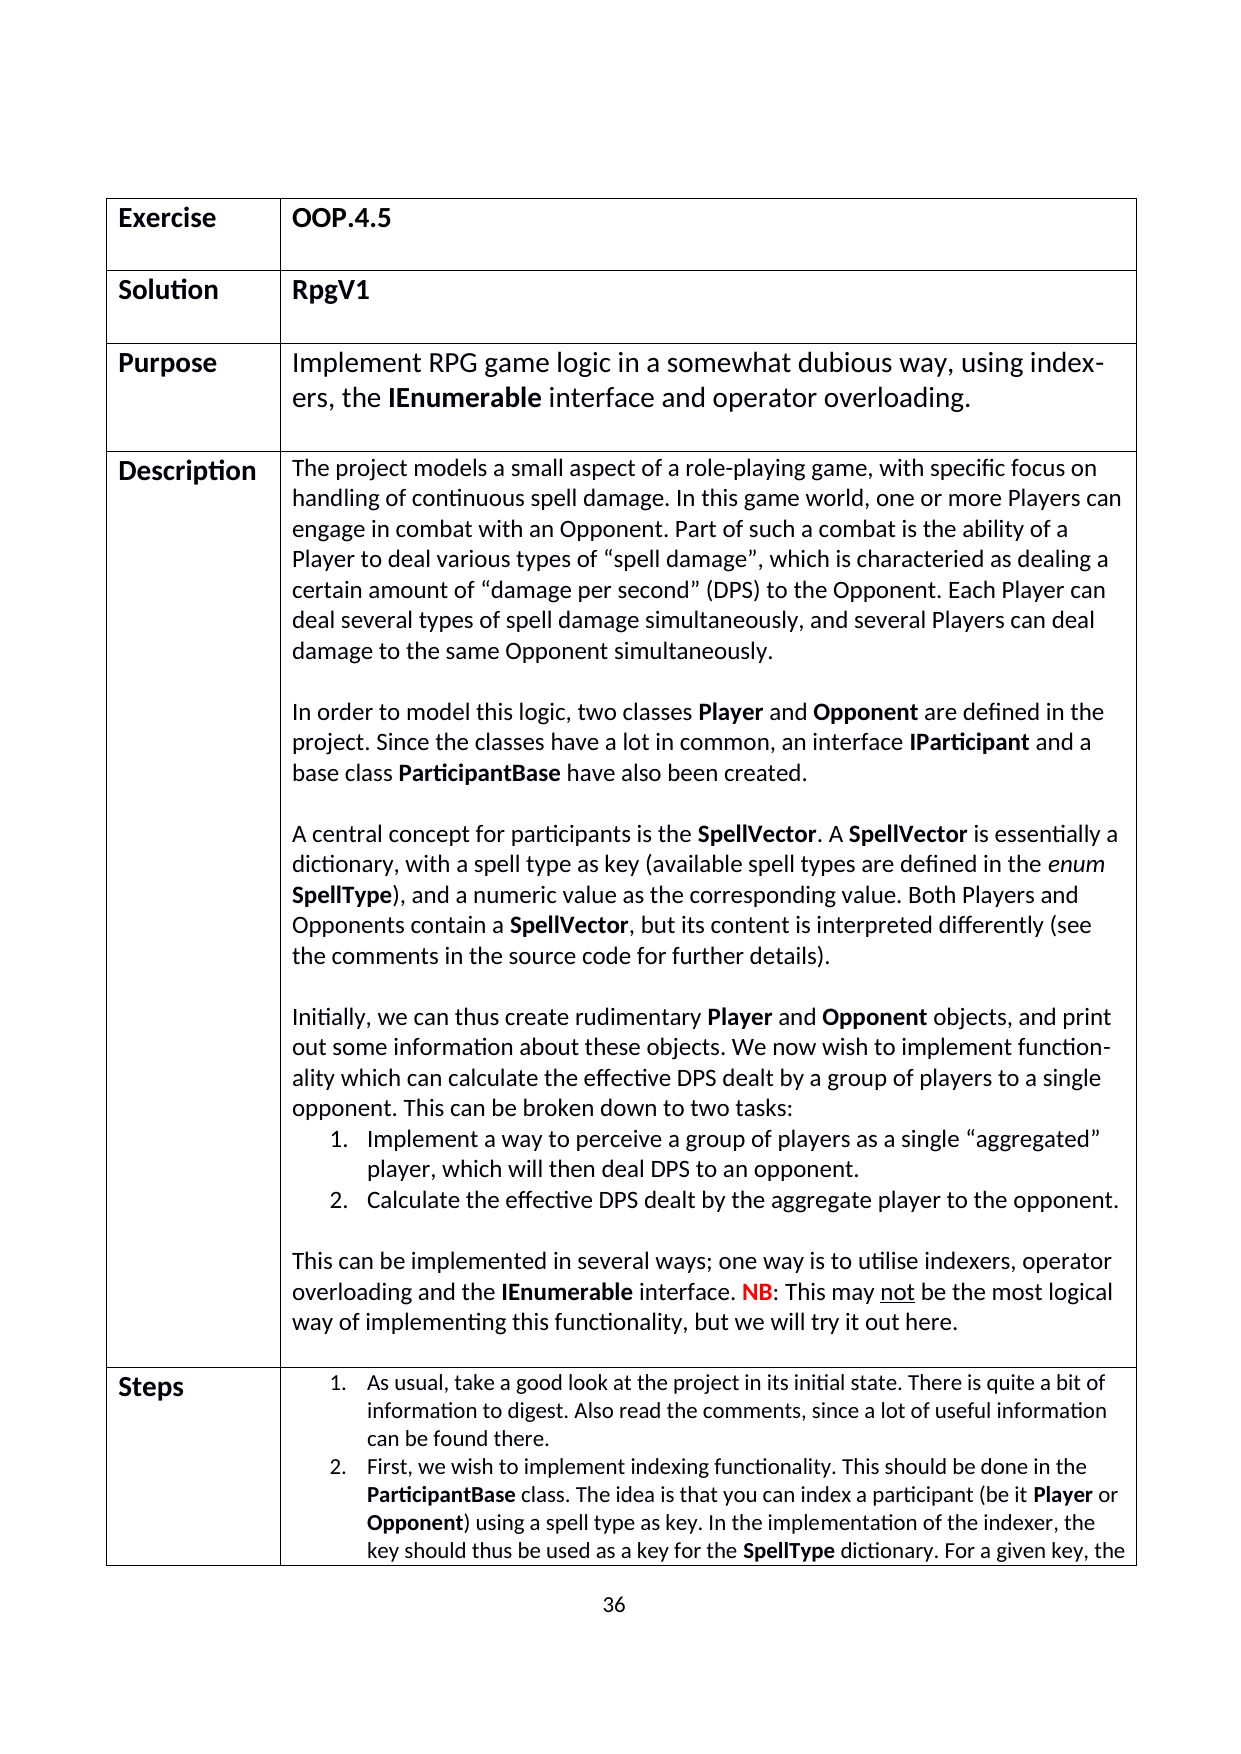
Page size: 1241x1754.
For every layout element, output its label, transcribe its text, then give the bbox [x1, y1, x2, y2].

table_header Exercise [107, 199, 280, 270]
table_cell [281, 1368, 1136, 1564]
table_cell Solution [107, 271, 280, 343]
table_cell Description [107, 452, 280, 1367]
table_cell RpgV1 [281, 271, 1136, 343]
table_cell Implement RPG game logic in a somewhat dubious way, using indexers, the IEnumerable interface and operator overloading. [281, 344, 1136, 451]
table_cell The project models a small aspect of a role-playing game, with specific focus on handling of continuous spell damage. In this game world, one or more Players can engage in combat with an Opponent. Part of such a combat is the ability of a Player to deal various types of “spell damage”, which is characteried as dealing a certain amount of “damage per second” (DPS) to the Opponent. Each Player can deal several types of spell damage simultaneously, and several Players can deal damage to the same Opponent simultaneously. In order to model this logic, two classes Player and Opponent are defined in the project. Since the classes have a lot in common, an interface IParticipant and a base class ParticipantBase have also been created. A central concept for participants is the SpellVector. A SpellVector is essentially a dictionary, with a spell type as key (available spell types are defined in the enum SpellType), and a numeric value as the corresponding value. Both Players and Opponents contain a SpellVector, but its content is interpreted differently (see the comments in the source code for further details). Initially, we can thus create rudimentary Player and Opponent objects, and print out some information about these objects. We now wish to implement functionality which can calculate the effective DPS dealt by a group of players to a single opponent. This can be broken down to two tasks: Implement a way to perceive a group of players as a single “aggregated” player, which will then deal DPS to an opponent. Calculate the effective DPS dealt by the aggregate player to the opponent. This can be implemented in several ways; one way is to utilise indexers, operator overloading and the IEnumerable interface. NB: This may not be the most logical way of implementing this functionality, but we will try it out here. [281, 452, 1136, 1367]
table_cell Purpose [107, 344, 280, 451]
table_header OOP.4.5 [281, 199, 1136, 270]
table_cell Steps [107, 1368, 280, 1564]
